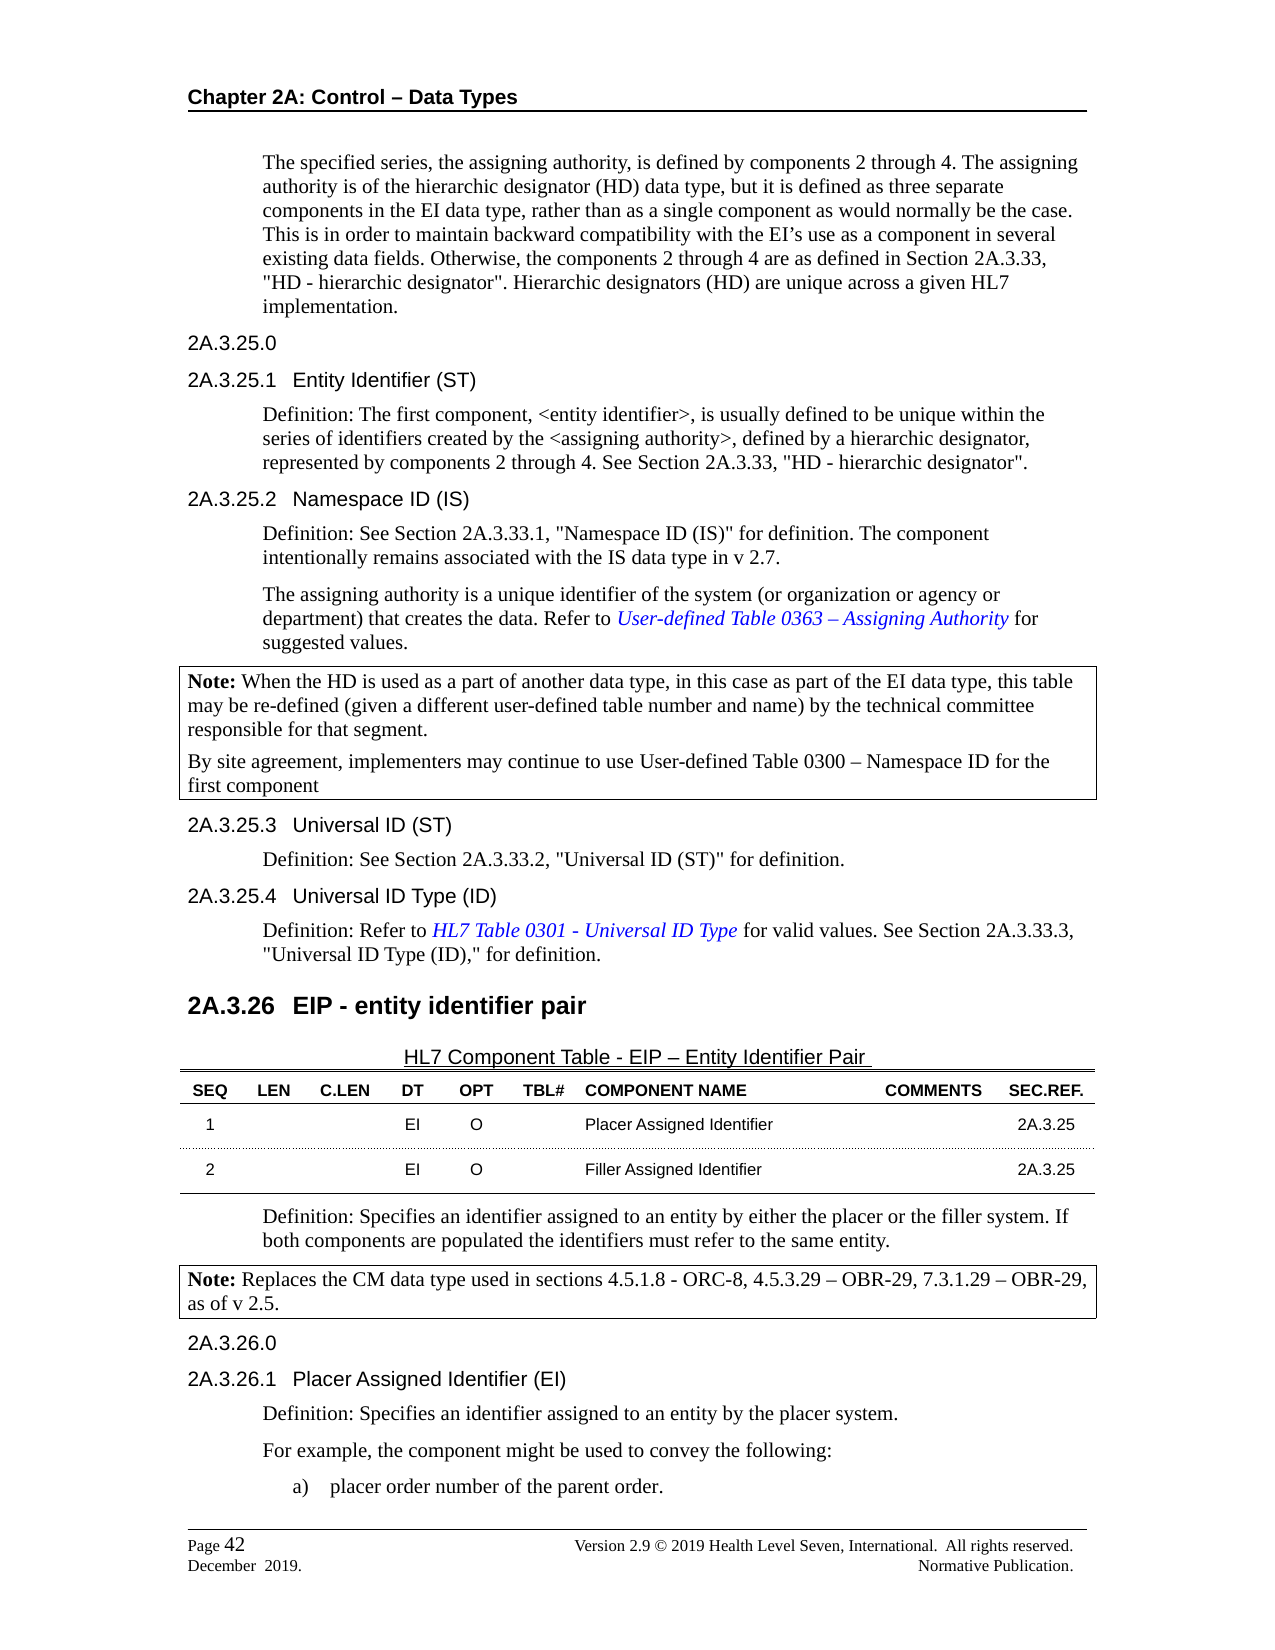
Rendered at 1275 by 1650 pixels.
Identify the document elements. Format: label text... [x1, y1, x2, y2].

text HL7 Component Table - EIP – Entity Identifier Pair [187, 1045, 1087, 1069]
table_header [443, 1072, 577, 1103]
text Note: When the HD is used as a part of another data type, in this case as part of the EI data type, this table may be re-defined (given a different user-defined table number and name) by the technical committee responsible for that segment. [180, 667, 1096, 741]
subtitle Entity Identifier (ST) [187, 367, 1087, 391]
subtitle Namespace ID (IS) [187, 486, 1087, 510]
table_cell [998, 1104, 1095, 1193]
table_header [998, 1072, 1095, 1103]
text Note: Replaces the CM data type used in sections 4.5.1.8 - ORC-8, 4.5.3.29 – OBR-29, 7.3.1.29 – OBR-29, as of v 2.5. [180, 1266, 1096, 1318]
subtitle Universal ID Type (ID) [187, 883, 1087, 907]
subtitle EIP - entity identifier pair [187, 991, 1087, 1020]
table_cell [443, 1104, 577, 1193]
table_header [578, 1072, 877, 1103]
subtitle Placer Assigned Identifier (EI) [187, 1367, 1087, 1391]
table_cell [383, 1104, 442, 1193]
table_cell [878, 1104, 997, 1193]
text Definition: The first component, <entity identifier>, is usually defined to be unique within the series of identifiers created by the <assigning authority>, defined by a hierarchic designator, represented by components 2 through 4. See Section 2.A.33, "HD - hierarchic designator". [262, 402, 1087, 474]
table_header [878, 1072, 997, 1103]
subtitle Universal ID (ST) [187, 812, 1087, 836]
text Definition: Specifies an identifier assigned to an entity by the placer system. [262, 1401, 1087, 1425]
text For example, the component might be used to convey the following: [262, 1438, 1087, 1462]
list placer order number of the parent order. [292, 1474, 1087, 1498]
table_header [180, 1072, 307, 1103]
text Definition: Refer to HL7 Table 0301 - Universal ID Type for valid values. See Section 2.A.33.3, "Universal ID Type (ID)," for definition. [262, 918, 1087, 966]
text By site agreement, implementers may continue to use User-defined Table 0300 – Namespace ID for the first component [180, 747, 1096, 799]
text The specified series, the assigning authority, is defined by components 2 through 4. The assigning authority is of the hierarchic designator (HD) data type, but it is defined as three separate components in the EI data type, rather than as a single component as would normally be the case. This is in order to maintain backward compatibility with the EI’s use as a component in several existing data fields. Otherwise, the components 2 through 4 are as defined in Section 2.A.33, "HD - hierarchic designator". Hierarchic designators (HD) are unique across a given HL7 implementation. [262, 150, 1087, 318]
text Definition: Specifies an identifier assigned to an entity by either the placer or the filler system. If both components are populated the identifiers must refer to the same entity. [262, 1204, 1087, 1252]
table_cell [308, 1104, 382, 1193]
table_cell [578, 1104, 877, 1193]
text Definition: See Section 2.A.33.2, "Universal ID (ST)" for definition. [262, 847, 1087, 871]
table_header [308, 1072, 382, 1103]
text The assigning authority is a unique identifier of the system (or organization or agency or department) that creates the data. Refer to User-defined Table 0363 – Assigning Authority for suggested values. [262, 581, 1087, 654]
text Definition: See Section 2.A.33.1, "Namespace ID (IS)" for definition. The component intentionally remains associated with the IS data type in v 2.7. [262, 521, 1087, 569]
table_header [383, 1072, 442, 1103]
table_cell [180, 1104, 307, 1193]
